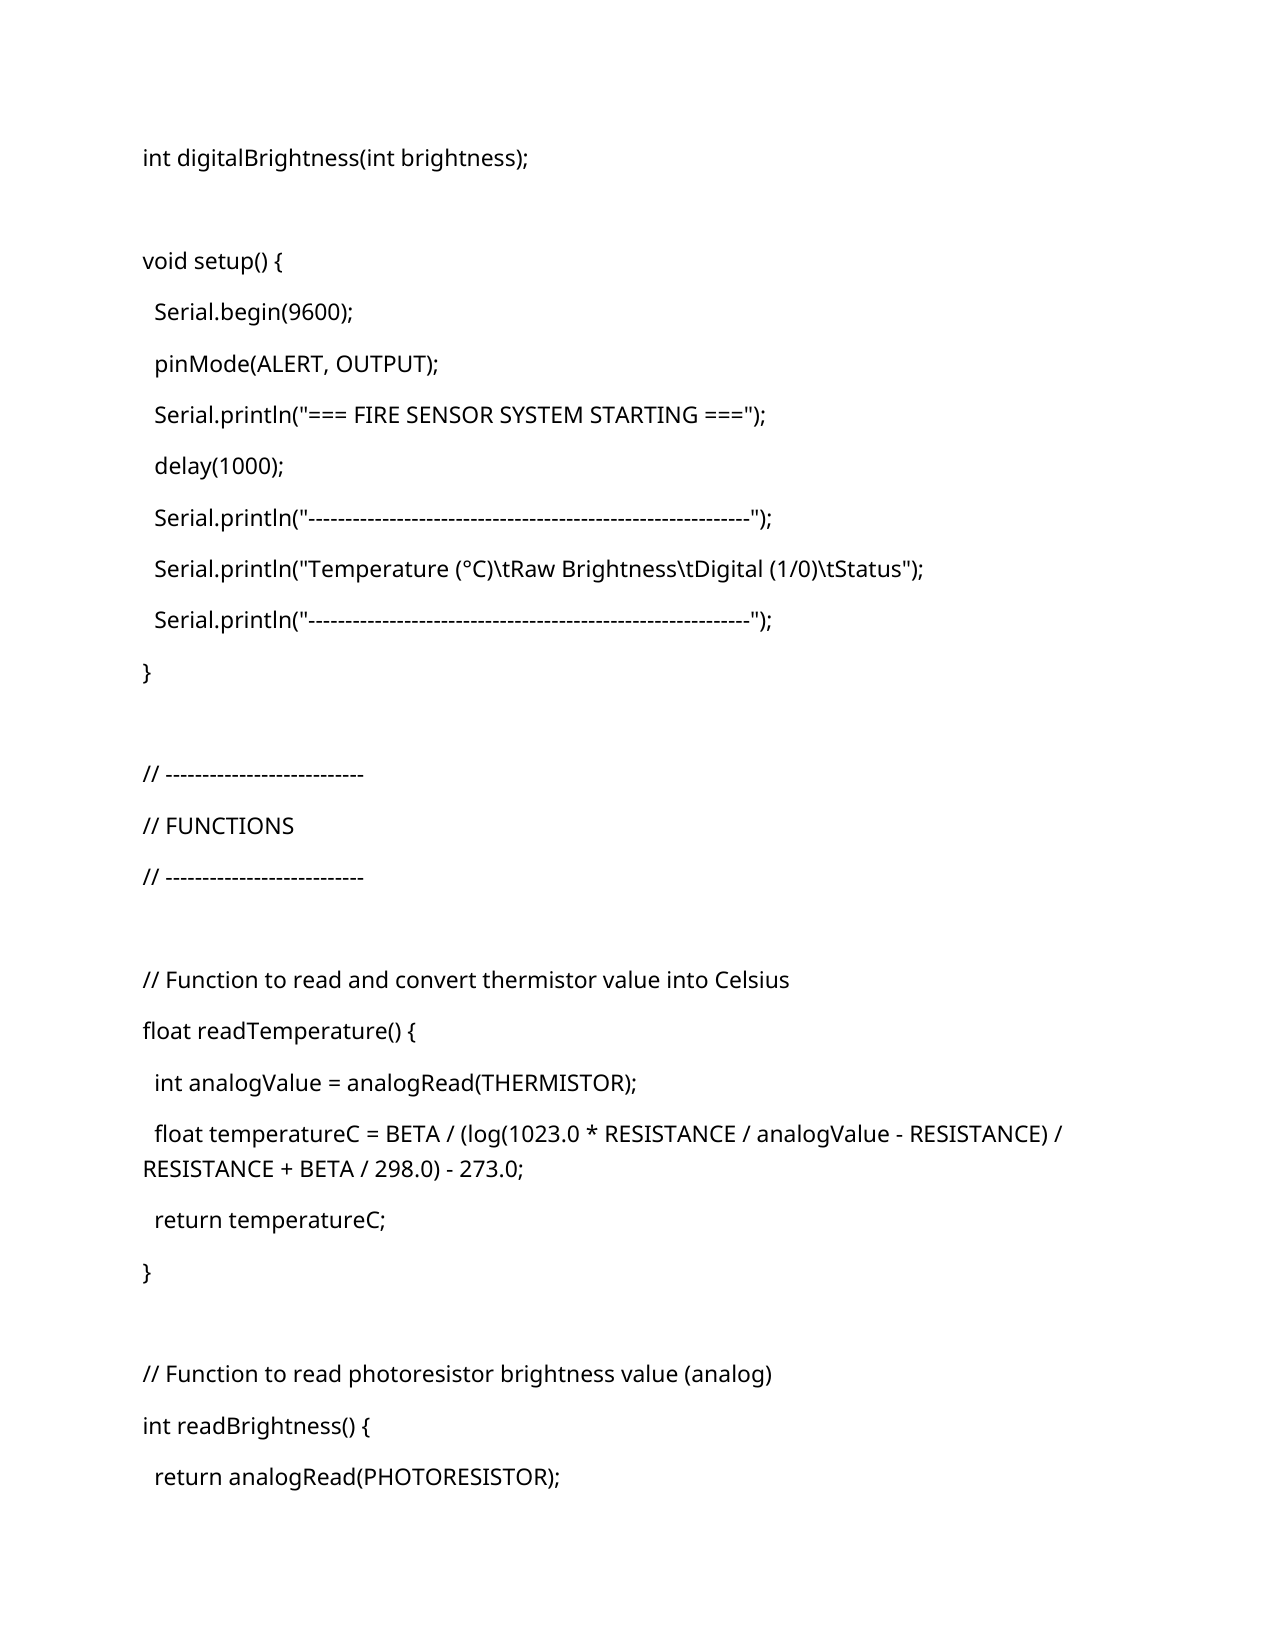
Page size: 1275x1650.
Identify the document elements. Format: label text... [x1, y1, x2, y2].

text // Function to read and convert thermistor value into Celsius [142, 964, 1133, 995]
text Serial.begin(9600); [142, 296, 1133, 327]
text // FUNCTIONS [142, 810, 1133, 841]
text Serial.println("Temperature (°C)\tRaw Brightness\tDigital (1/0)\tStatus"); [142, 553, 1133, 584]
text void setup() { [142, 245, 1133, 276]
text delay(1000); [142, 450, 1133, 482]
text int readBrightness() { [142, 1410, 1133, 1441]
text int analogValue = analogRead(THERMISTOR); [142, 1067, 1133, 1098]
text // --------------------------- [142, 861, 1133, 892]
text float readTemperature() { [142, 1015, 1133, 1046]
text float temperatureC = BETA / (log(1023.0 * RESISTANCE / analogValue - RESISTANCE) / RESISTANCE + BETA / 298.0) - 273.0; [142, 1118, 1133, 1184]
text } [142, 656, 1133, 687]
text return analogRead(PHOTORESISTOR); [142, 1461, 1133, 1492]
text // Function to read photoresistor brightness value (analog) [142, 1358, 1133, 1389]
text Serial.println("------------------------------------------------------------"); [142, 604, 1133, 636]
text int digitalBrightness(int brightness); [142, 142, 1133, 173]
text } [142, 1256, 1133, 1287]
text Serial.println("------------------------------------------------------------"); [142, 502, 1133, 533]
text pinMode(ALERT, OUTPUT); [142, 348, 1133, 379]
text // --------------------------- [142, 758, 1133, 790]
text return temperatureC; [142, 1204, 1133, 1236]
text Serial.println("=== FIRE SENSOR SYSTEM STARTING ==="); [142, 399, 1133, 430]
